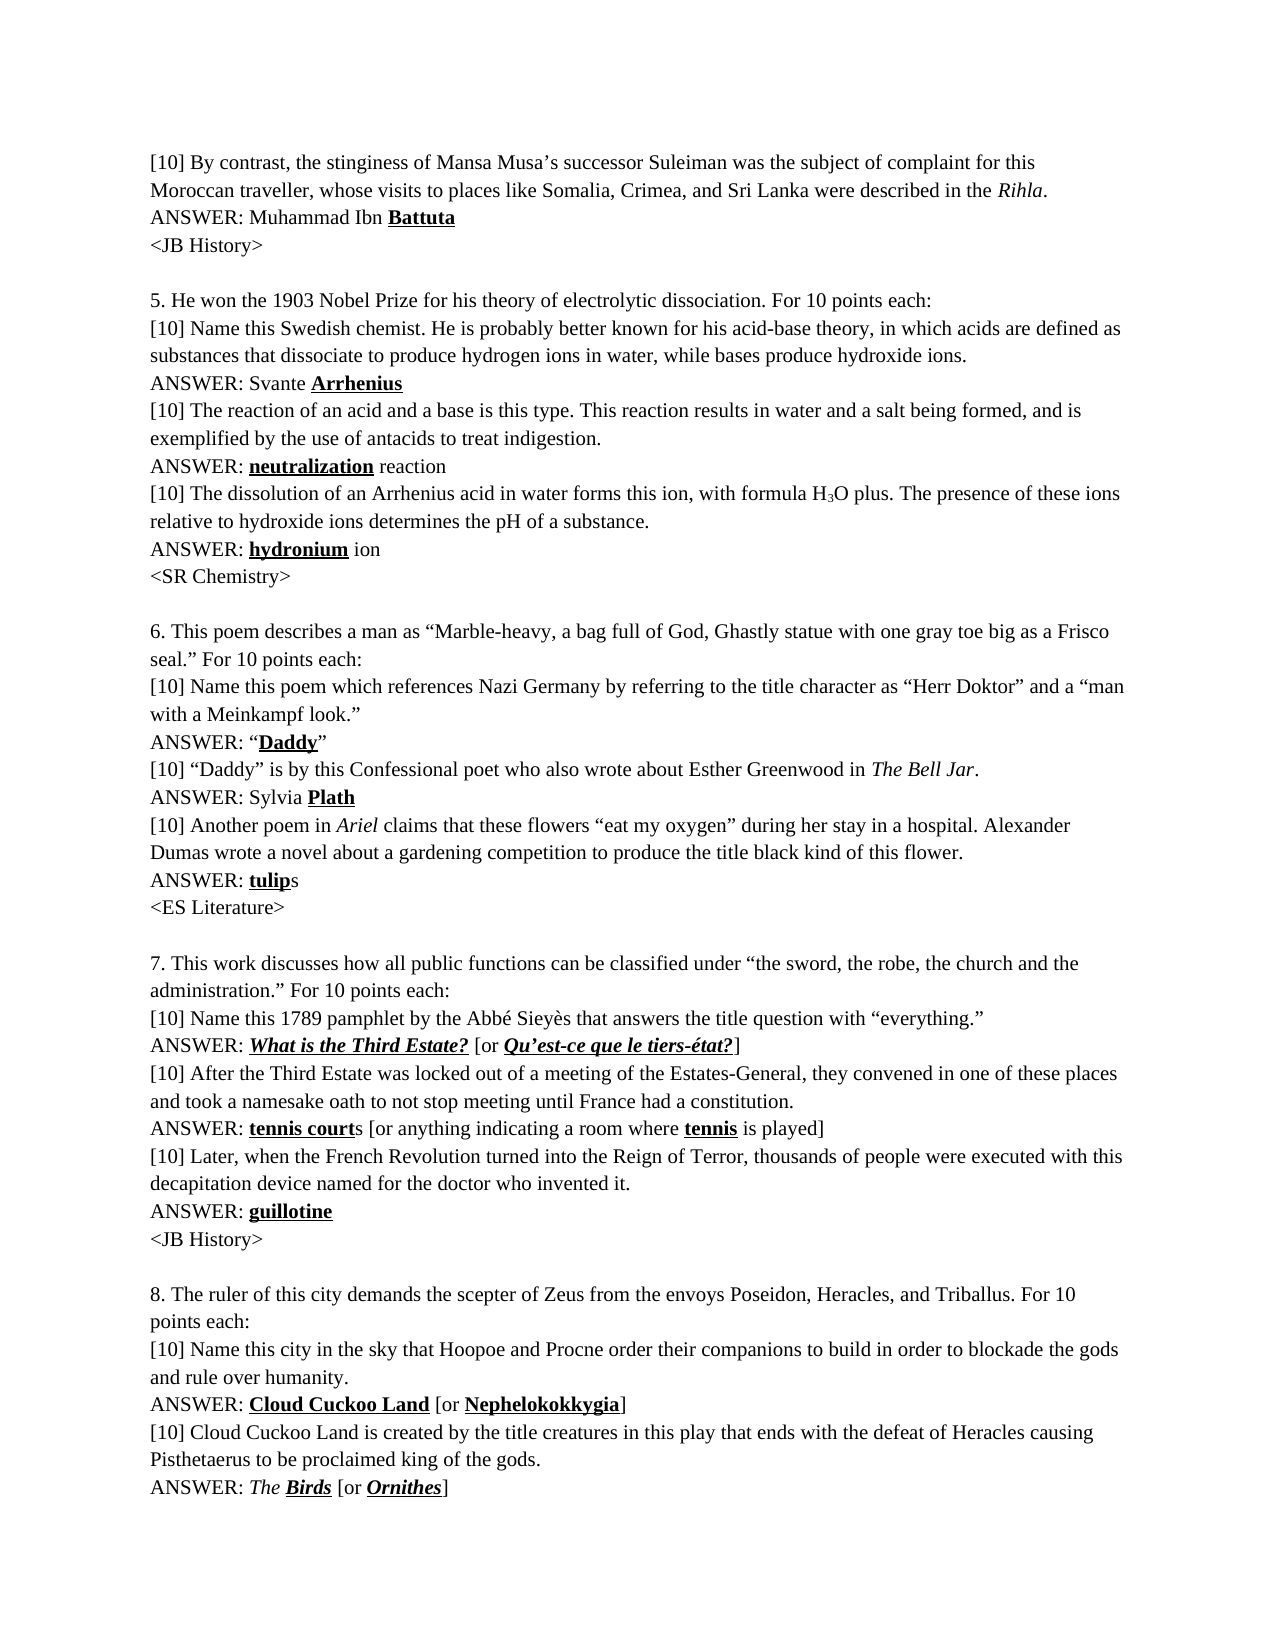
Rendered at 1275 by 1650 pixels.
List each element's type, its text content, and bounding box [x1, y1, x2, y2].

text ANSWER: What is the Third Estate? [or Qu’est-ce que le tiers-état?] [150, 1033, 1125, 1057]
text [10] Later, when the French Revolution turned into the Reign of Terror, thousands of people were executed with this decapitation device named for the doctor who invented it. [150, 1144, 1125, 1195]
text <JB History> [150, 233, 1125, 257]
text ANSWER: Cloud Cuckoo Land [or Nephelokokkygia] [150, 1392, 1125, 1416]
text ANSWER: The Birds [or Ornithes] [150, 1475, 1125, 1499]
text [10] Another poem in Ariel claims that these flowers “eat my oxygen” during her stay in a hospital. Alexander Dumas wrote a novel about a gardening competition to produce the title black kind of this flower. [150, 812, 1125, 864]
text <SR Chemistry> [150, 564, 1125, 588]
text ANSWER: hydronium ion [150, 536, 1125, 561]
text [10] Name this city in the sky that Hoopoe and Procne order their companions to build in order to blockade the gods and rule over humanity. [150, 1337, 1125, 1389]
text [10] Cloud Cuckoo Land is created by the title creatures in this play that ends with the defeat of Heracles causing Pisthetaerus to be proclaimed king of the gods. [150, 1420, 1125, 1471]
text ANSWER: Svante Arrhenius [150, 371, 1125, 395]
text [10] After the Third Estate was locked out of a meeting of the Estates-General, they convened in one of these places and took a namesake oath to not stop meeting until France had a constitution. [150, 1061, 1125, 1113]
text [10] The reaction of an acid and a base is this type. This reaction results in water and a salt being formed, and is exemplified by the use of antacids to treat indigestion. [150, 398, 1125, 450]
text <JB History> [150, 1227, 1125, 1251]
text 5. He won the 1903 Nobel Prize for his theory of electrolytic dissociation. For 10 points each: [150, 288, 1125, 312]
text ANSWER: tulips [150, 868, 1125, 892]
text ANSWER: tennis courts [or anything indicating a room where tennis is played] [150, 1116, 1125, 1140]
text ANSWER: “Daddy” [150, 730, 1125, 754]
text ANSWER: neutralization reaction [150, 454, 1125, 478]
text [10] Name this 1789 pamphlet by the Abbé Sieyès that answers the title question with “everything.” [150, 1006, 1125, 1030]
text 8. The ruler of this city demands the scepter of Zeus from the envoys Poseidon, Heracles, and Triballus. For 10 points each: [150, 1282, 1125, 1333]
text 6. This poem describes a man as “Marble-heavy, a bag full of God, Ghastly statue with one gray toe big as a Frisco seal.” For 10 points each: [150, 619, 1125, 671]
text [10] “Daddy” is by this Confessional poet who also wrote about Esther Greenwood in The Bell Jar. [150, 757, 1125, 781]
text [10] Name this poem which references Nazi Germany by referring to the title character as “Herr Doktor” and a “man with a Meinkampf look.” [150, 674, 1125, 726]
text [10] The dissolution of an Arrhenius acid in water forms this ion, with formula H3O plus. The presence of these ions relative to hydroxide ions determines the pH of a substance. [150, 481, 1125, 533]
text ANSWER: Sylvia Plath [150, 785, 1125, 809]
text ANSWER: guillotine [150, 1199, 1125, 1223]
text 7. This work discusses how all public functions can be classified under “the sword, the robe, the church and the administration.” For 10 points each: [150, 951, 1125, 1002]
text [10] Name this Swedish chemist. He is probably better known for his acid-base theory, in which acids are defined as substances that dissociate to produce hydrogen ions in water, while bases produce hydroxide ions. [150, 316, 1125, 367]
text [10] By contrast, the stinginess of Mansa Musa’s successor Suleiman was the subject of complaint for this Moroccan traveller, whose visits to places like Somalia, Crimea, and Sri Lanka were described in the Rihla. [150, 150, 1125, 202]
text ANSWER: Muhammad Ibn Battuta [150, 205, 1125, 229]
text <ES Literature> [150, 895, 1125, 919]
